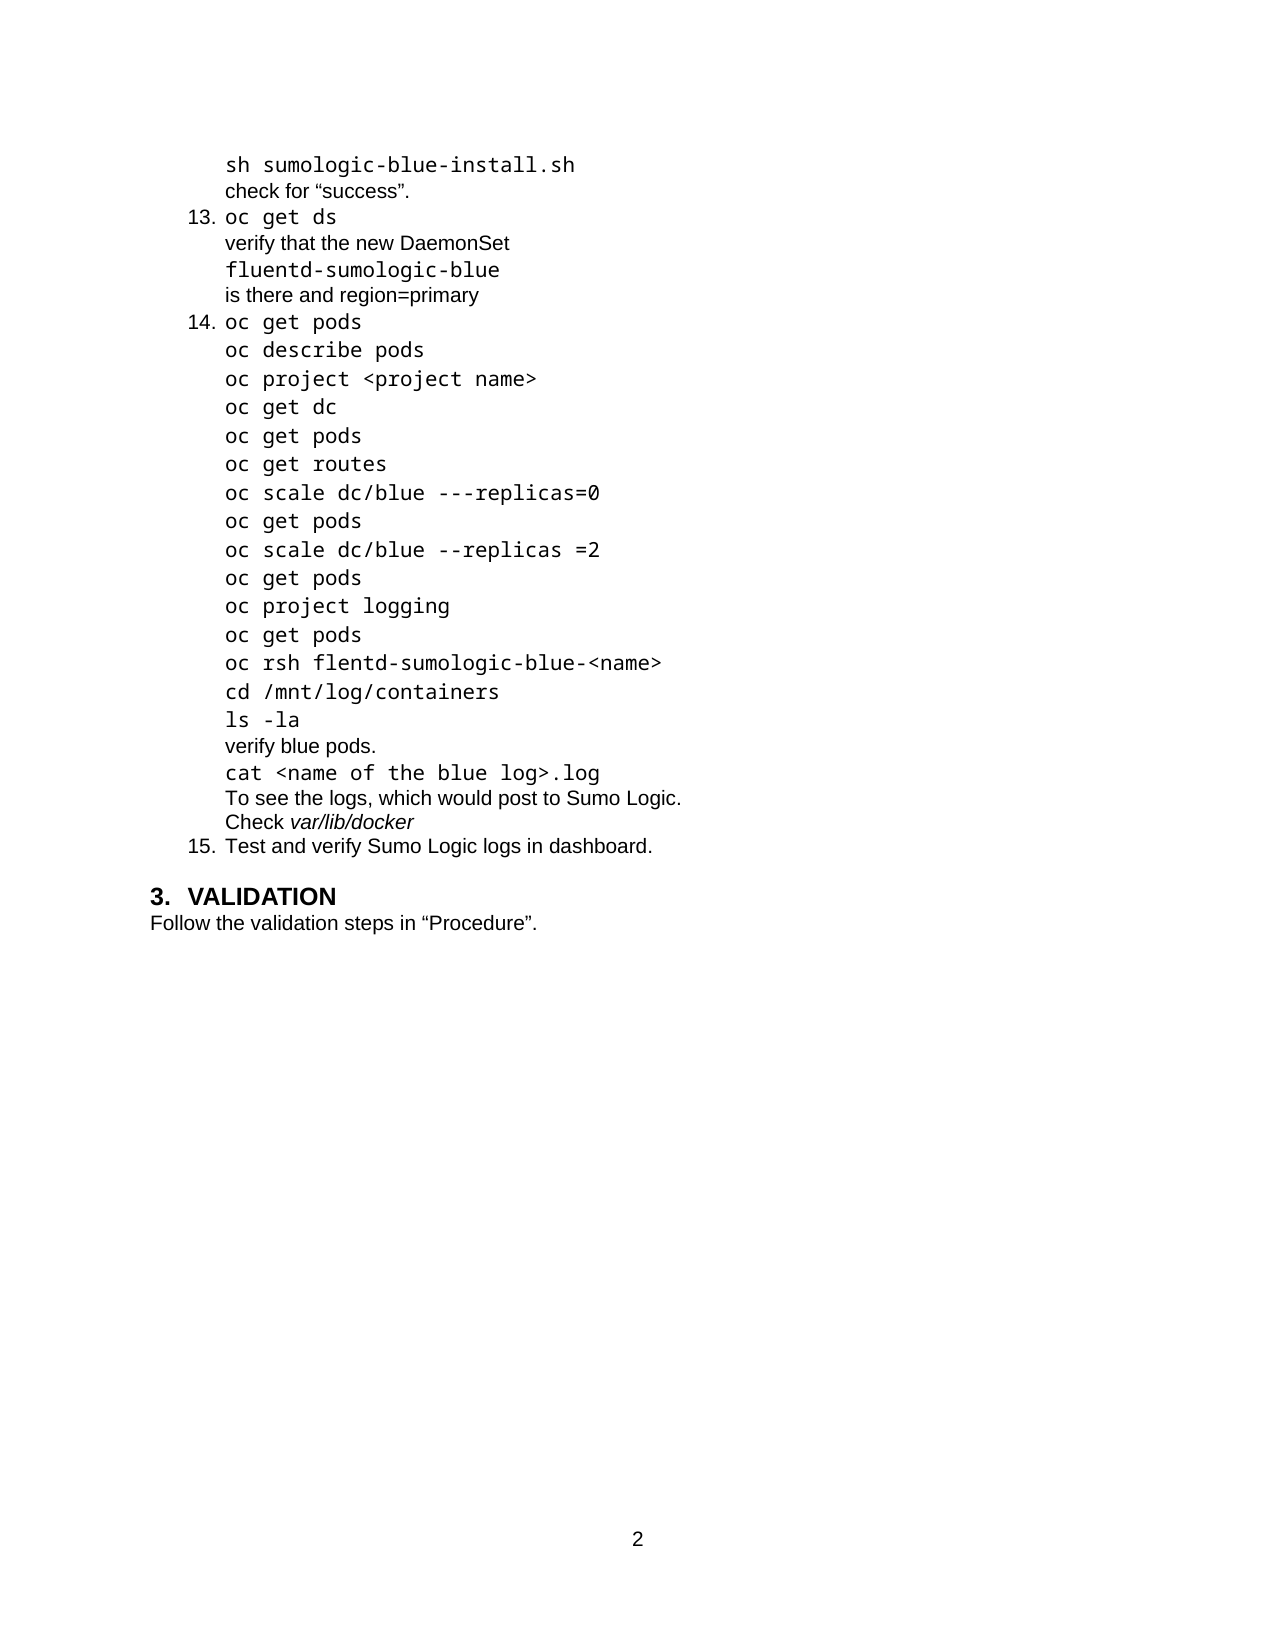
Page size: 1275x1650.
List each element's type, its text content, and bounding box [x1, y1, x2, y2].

text Follow the validation steps in “Procedure”. [150, 911, 1125, 935]
list oc project <project name> [225, 364, 1125, 392]
list verify blue pods. [225, 734, 1125, 758]
list oc get dc [225, 392, 1125, 421]
list oc get pods [225, 421, 1125, 449]
list is there and region=primary [225, 283, 1125, 307]
list To see the logs, which would post to Sumo Logic. [225, 786, 1125, 810]
list oc describe pods [225, 336, 1125, 364]
list Check var/lib/docker [225, 810, 1125, 834]
list oc scale dc/blue ---replicas=0 [225, 478, 1125, 506]
list Test and verify Sumo Logic logs in dashboard. [187, 834, 1125, 858]
list fluentd-sumologic-blue [225, 255, 1125, 283]
subtitle VALIDATION [150, 882, 1125, 911]
list sh sumologic-blue-install.sh [225, 150, 1125, 178]
list oc rsh flentd-sumologic-blue-<name> [225, 648, 1125, 677]
list oc get pods [225, 563, 1125, 592]
list oc project logging [225, 592, 1125, 620]
list oc get ds [187, 202, 1125, 231]
list ls -la [225, 705, 1125, 734]
list cat <name of the blue log>.log [225, 758, 1125, 786]
list oc get routes [225, 449, 1125, 478]
list oc get pods [187, 307, 1125, 336]
list oc scale dc/blue --replicas =2 [225, 535, 1125, 563]
list oc get pods [225, 620, 1125, 648]
list check for “success”. [225, 178, 1125, 202]
list cd /mnt/log/containers [225, 677, 1125, 705]
list oc get pods [225, 506, 1125, 535]
list verify that the new DaemonSet [225, 231, 1125, 255]
